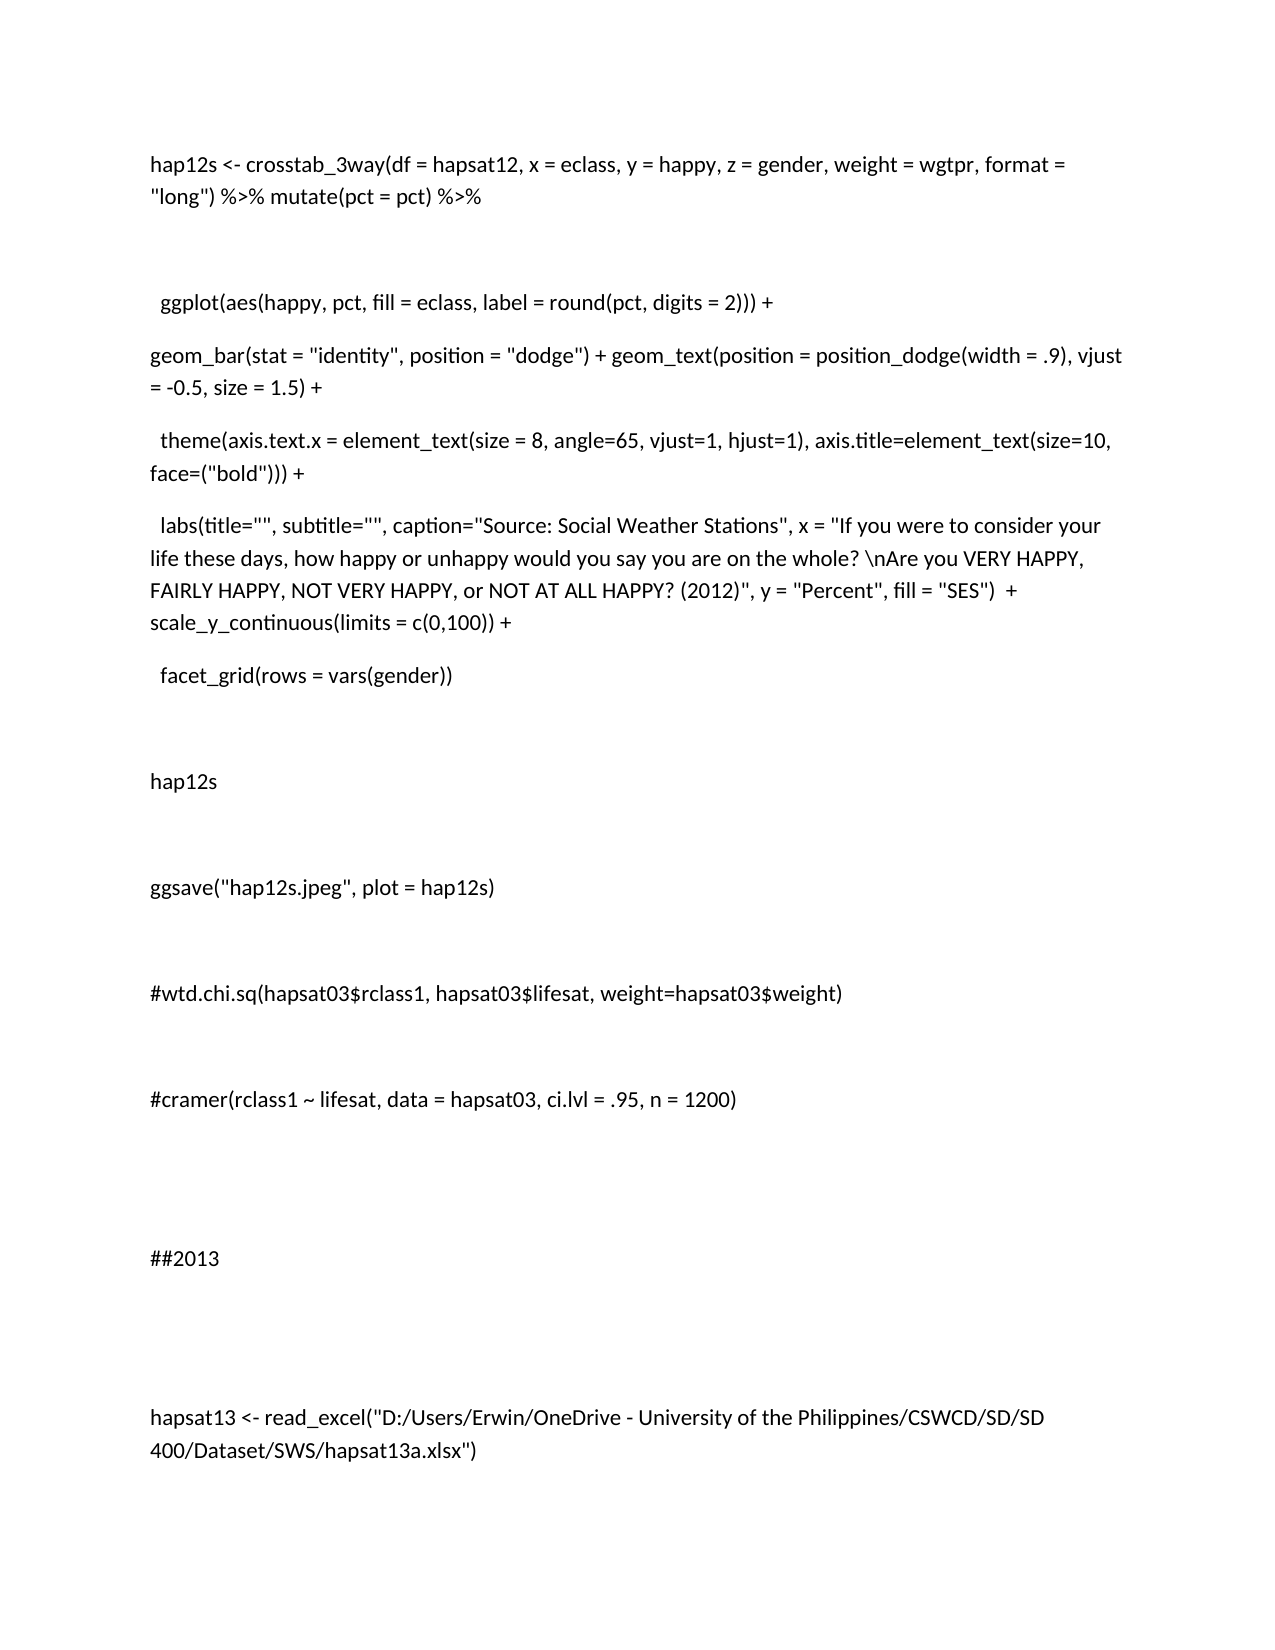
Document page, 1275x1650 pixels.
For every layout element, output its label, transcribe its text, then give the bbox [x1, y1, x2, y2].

text #wtd.chi.sq(hapsat03$rclass1, hapsat03$lifesat, weight=hapsat03$weight) [150, 979, 1125, 1007]
text labs(title="", subtitle="", caption="Source: Social Weather Stations", x = "If you were to consider your life these days, how happy or unhappy would you say you are on the whole? \nAre you VERY HAPPY, FAIRLY HAPPY, NOT VERY HAPPY, or NOT AT ALL HAPPY? (2012)", y = "Percent", fill = "SES") + scale_y_continuous(limits = c(0,100)) + [150, 512, 1125, 636]
text ##2013 [150, 1244, 1125, 1272]
text theme(axis.text.x = element_text(size = 8, angle=65, vjust=1, hjust=1), axis.title=element_text(size=10, face=("bold"))) + [150, 426, 1125, 487]
text geom_bar(stat = "identity", position = "dodge") + geom_text(position = position_dodge(width = .9), vjust = -0.5, size = 1.5) + [150, 341, 1125, 401]
text hapsat13 <- read_excel("D:/Users/Erwin/OneDrive - University of the Philippines/CSWCD/SD/SD 400/Dataset/SWS/hapsat13a.xlsx") [150, 1403, 1125, 1464]
text ggsave("hap12s.jpeg", plot = hap12s) [150, 873, 1125, 901]
text ggplot(aes(happy, pct, fill = eclass, label = round(pct, digits = 2))) + [150, 288, 1125, 316]
text hap12s [150, 767, 1125, 795]
text facet_grid(rows = vars(gender)) [150, 661, 1125, 689]
text hap12s <- crosstab_3way(df = hapsat12, x = eclass, y = happy, z = gender, weight = wgtpr, format = "long") %>% mutate(pct = pct) %>% [150, 150, 1125, 210]
text #cramer(rclass1 ~ lifesat, data = hapsat03, ci.lvl = .95, n = 1200) [150, 1085, 1125, 1113]
